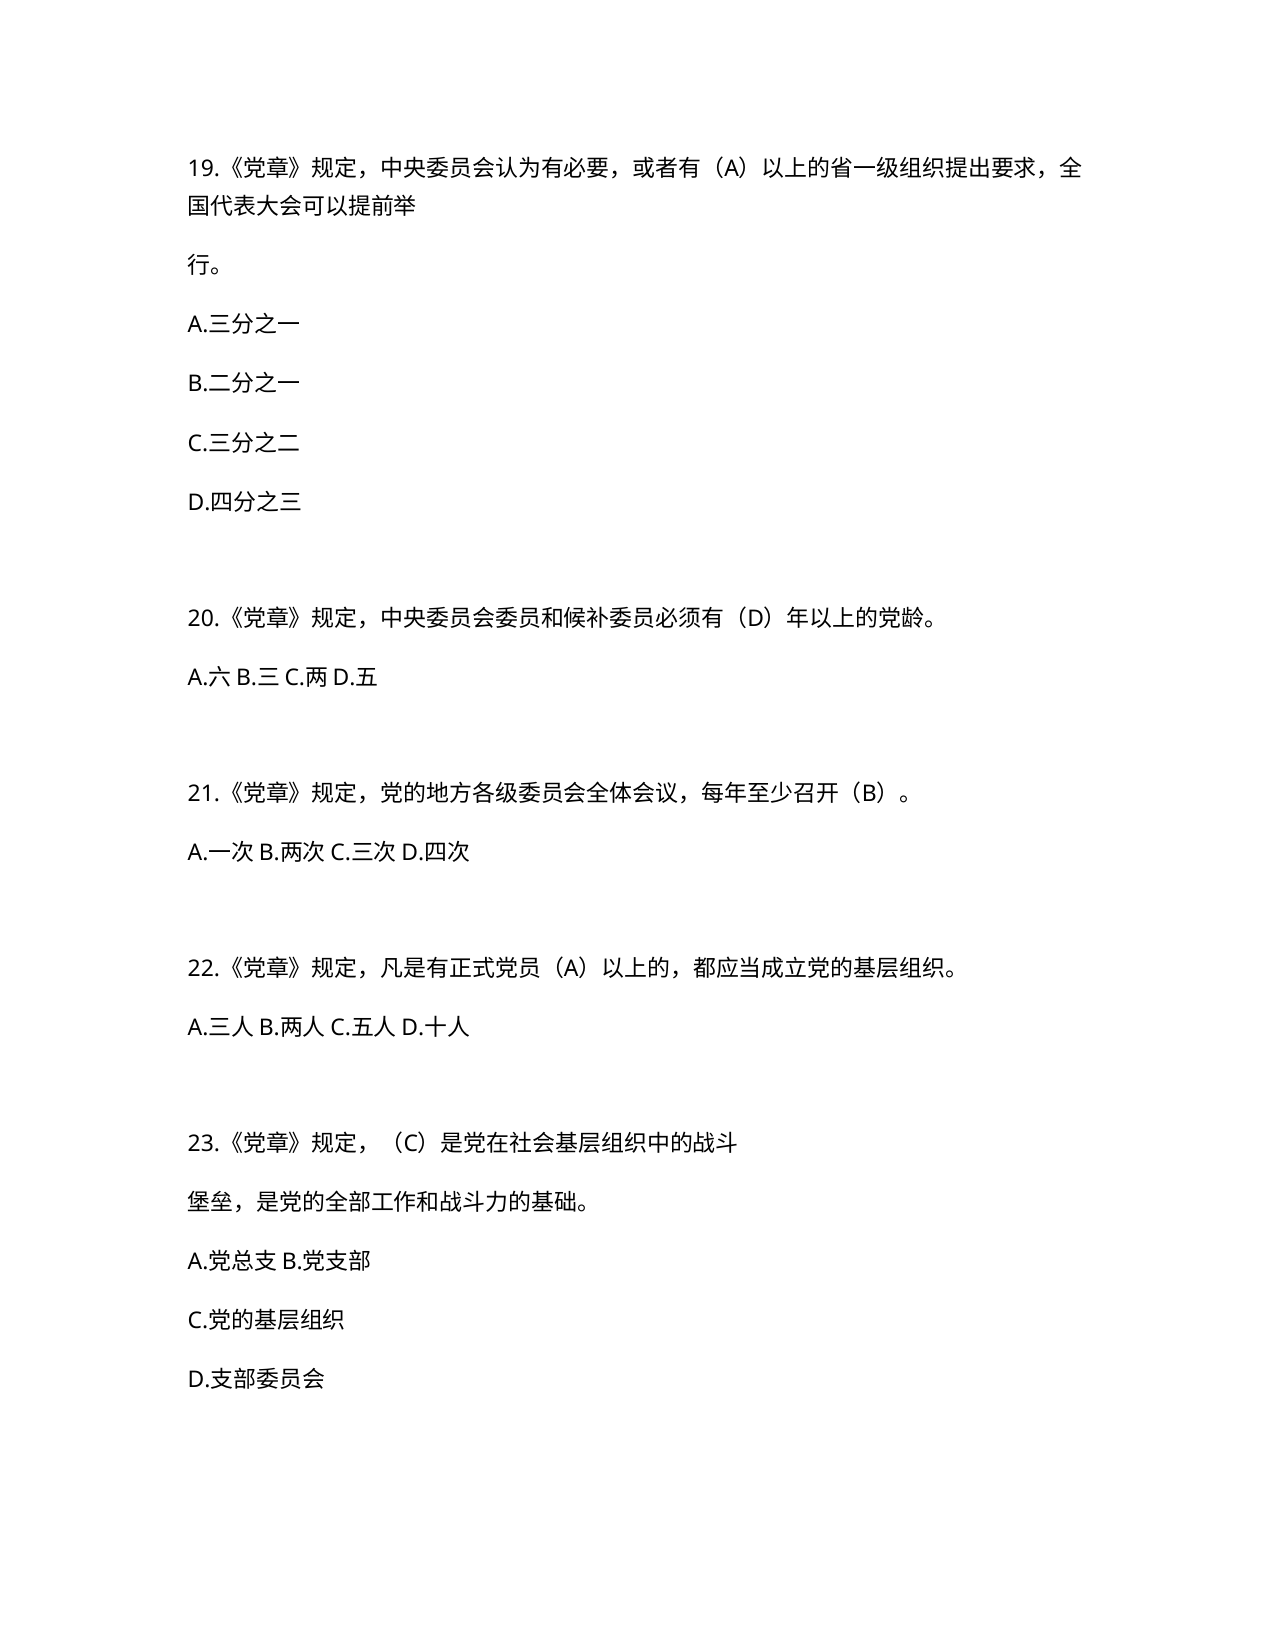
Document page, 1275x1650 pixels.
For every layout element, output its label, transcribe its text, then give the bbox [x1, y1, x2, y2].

text A.党总支B.党支部 [187, 1243, 1087, 1276]
text A.六B.三C.两D.五 [187, 659, 1087, 692]
text 23.《党章》规定，（C）是党在社会基层组织中的战斗 [187, 1125, 1087, 1158]
text A.三人B.两人C.五人D.十人 [187, 1009, 1087, 1042]
text A.一次B.两次C.三次D.四次 [187, 834, 1087, 867]
text D.四分之三 [187, 484, 1087, 517]
text 20.《党章》规定，中央委员会委员和候补委员必须有（D）年以上的党龄。 [187, 599, 1087, 633]
text B.二分之一 [187, 365, 1087, 399]
text 19.《党章》规定，中央委员会认为有必要，或者有（A）以上的省一级组织提出要求，全国代表大会可以提前举 [187, 150, 1087, 221]
text A.三分之一 [187, 306, 1087, 339]
text C.三分之二 [187, 424, 1087, 458]
text C.党的基层组织 [187, 1302, 1087, 1336]
text 行。 [187, 247, 1087, 280]
text D.支部委员会 [187, 1361, 1087, 1395]
text 21.《党章》规定，党的地方各级委员会全体会议，每年至少召开（B）。 [187, 775, 1087, 808]
text 堡垒，是党的全部工作和战斗力的基础。 [187, 1184, 1087, 1217]
text 22.《党章》规定，凡是有正式党员（A）以上的，都应当成立党的基层组织。 [187, 950, 1087, 983]
